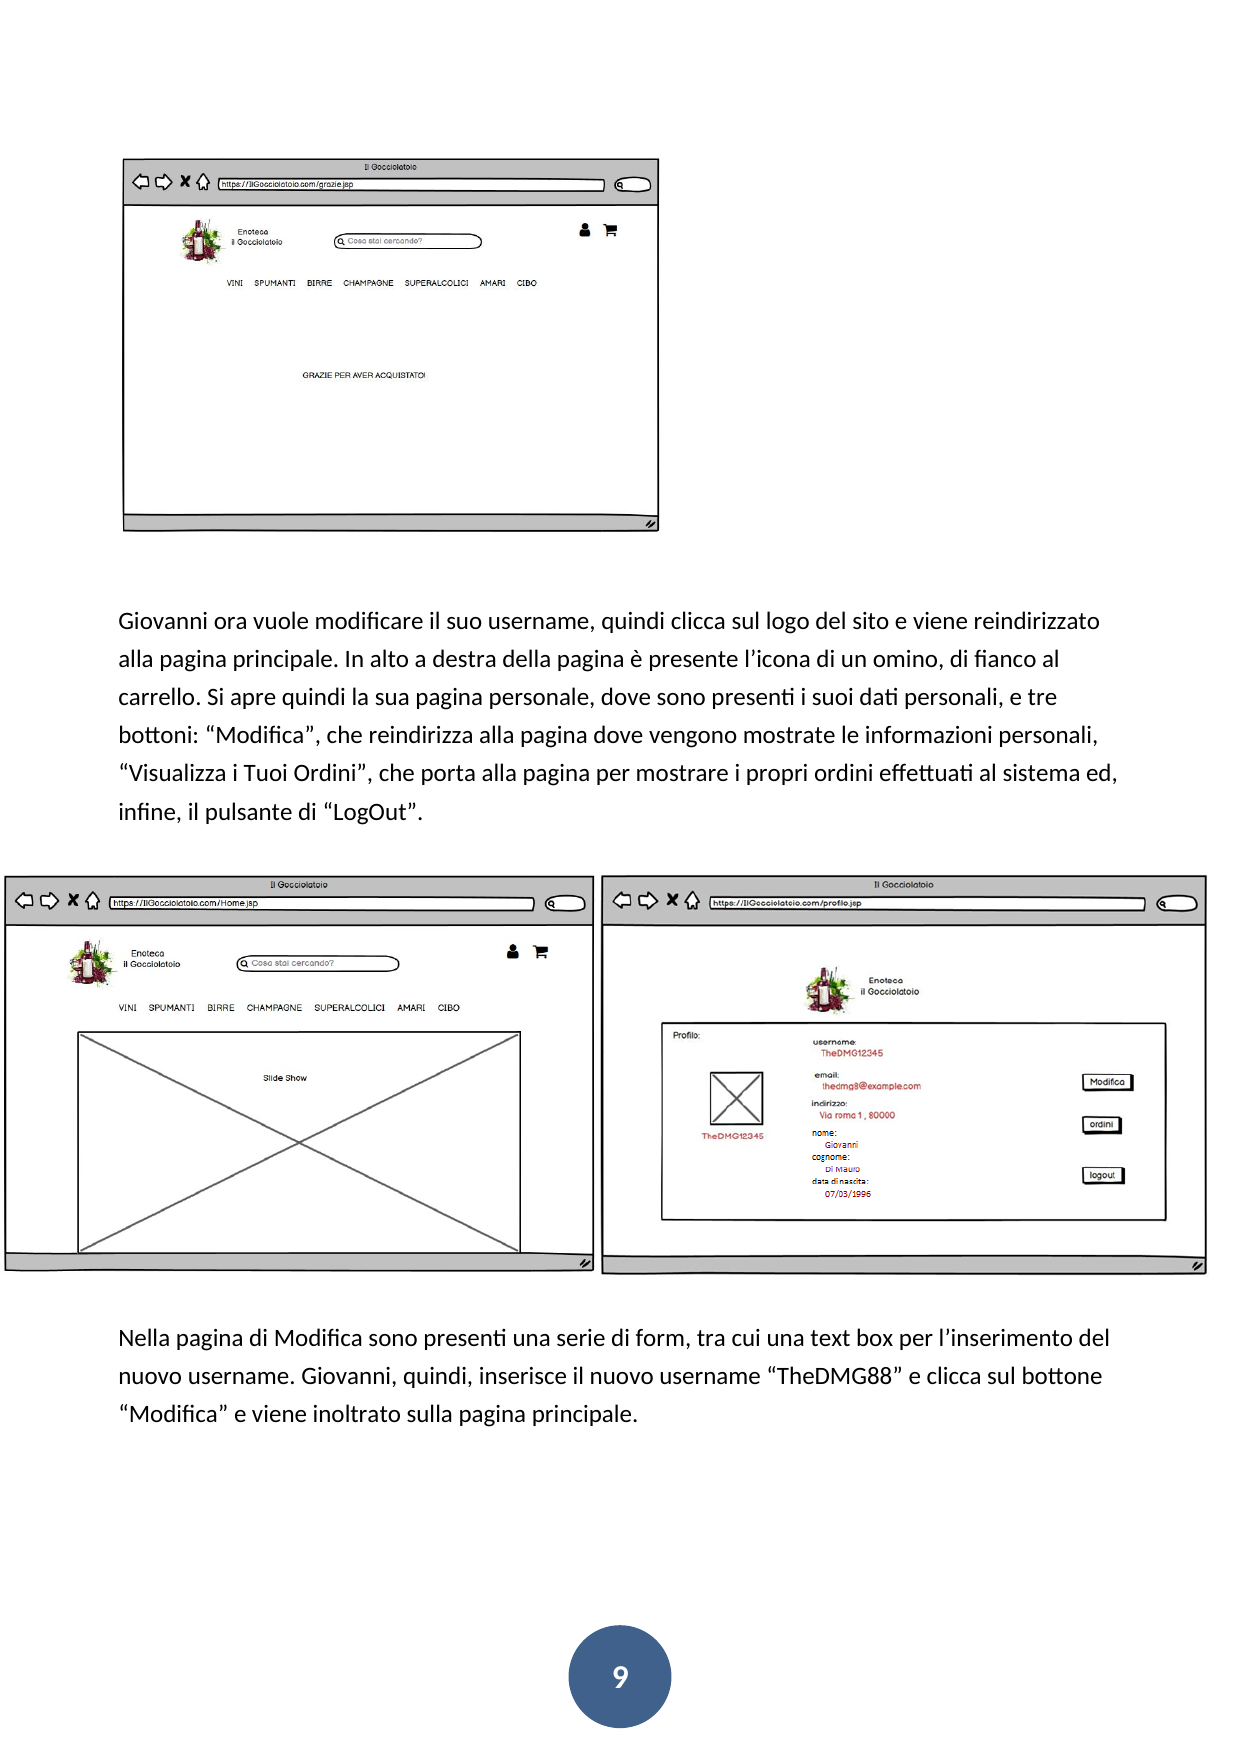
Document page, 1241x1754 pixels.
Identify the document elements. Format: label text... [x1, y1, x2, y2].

picture [0, 871, 1210, 1277]
list Giovanni ora vuole modificare il suo username, quindi clicca sul logo del sito e viene reindirizzato alla pagina principale. In alto a destra della pagina è presente l’icona di un omino, di fianco al carrello. Si apre quindi la sua pagina personale, dove sono presenti i suoi dati personali, e tre bottoni: “Modifica”, che reindirizza alla pagina dove vengono mostrate le informazioni personali, “Visualizza i Tuoi Ordini”, che porta alla pagina per mostrare i propri ordini effettuati al sistema ed, infine, il pulsante di “LogOut”. [118, 605, 1122, 826]
picture [120, 157, 661, 533]
list Nella pagina di Modifica sono presenti una serie di form, tra cui una text box per l’inserimento del nuovo username. Giovanni, quindi, inserisce il nuovo username “TheDMG88” e clicca sul bottone “Modifica” e viene inoltrato sulla pagina principale. [118, 1322, 1122, 1429]
